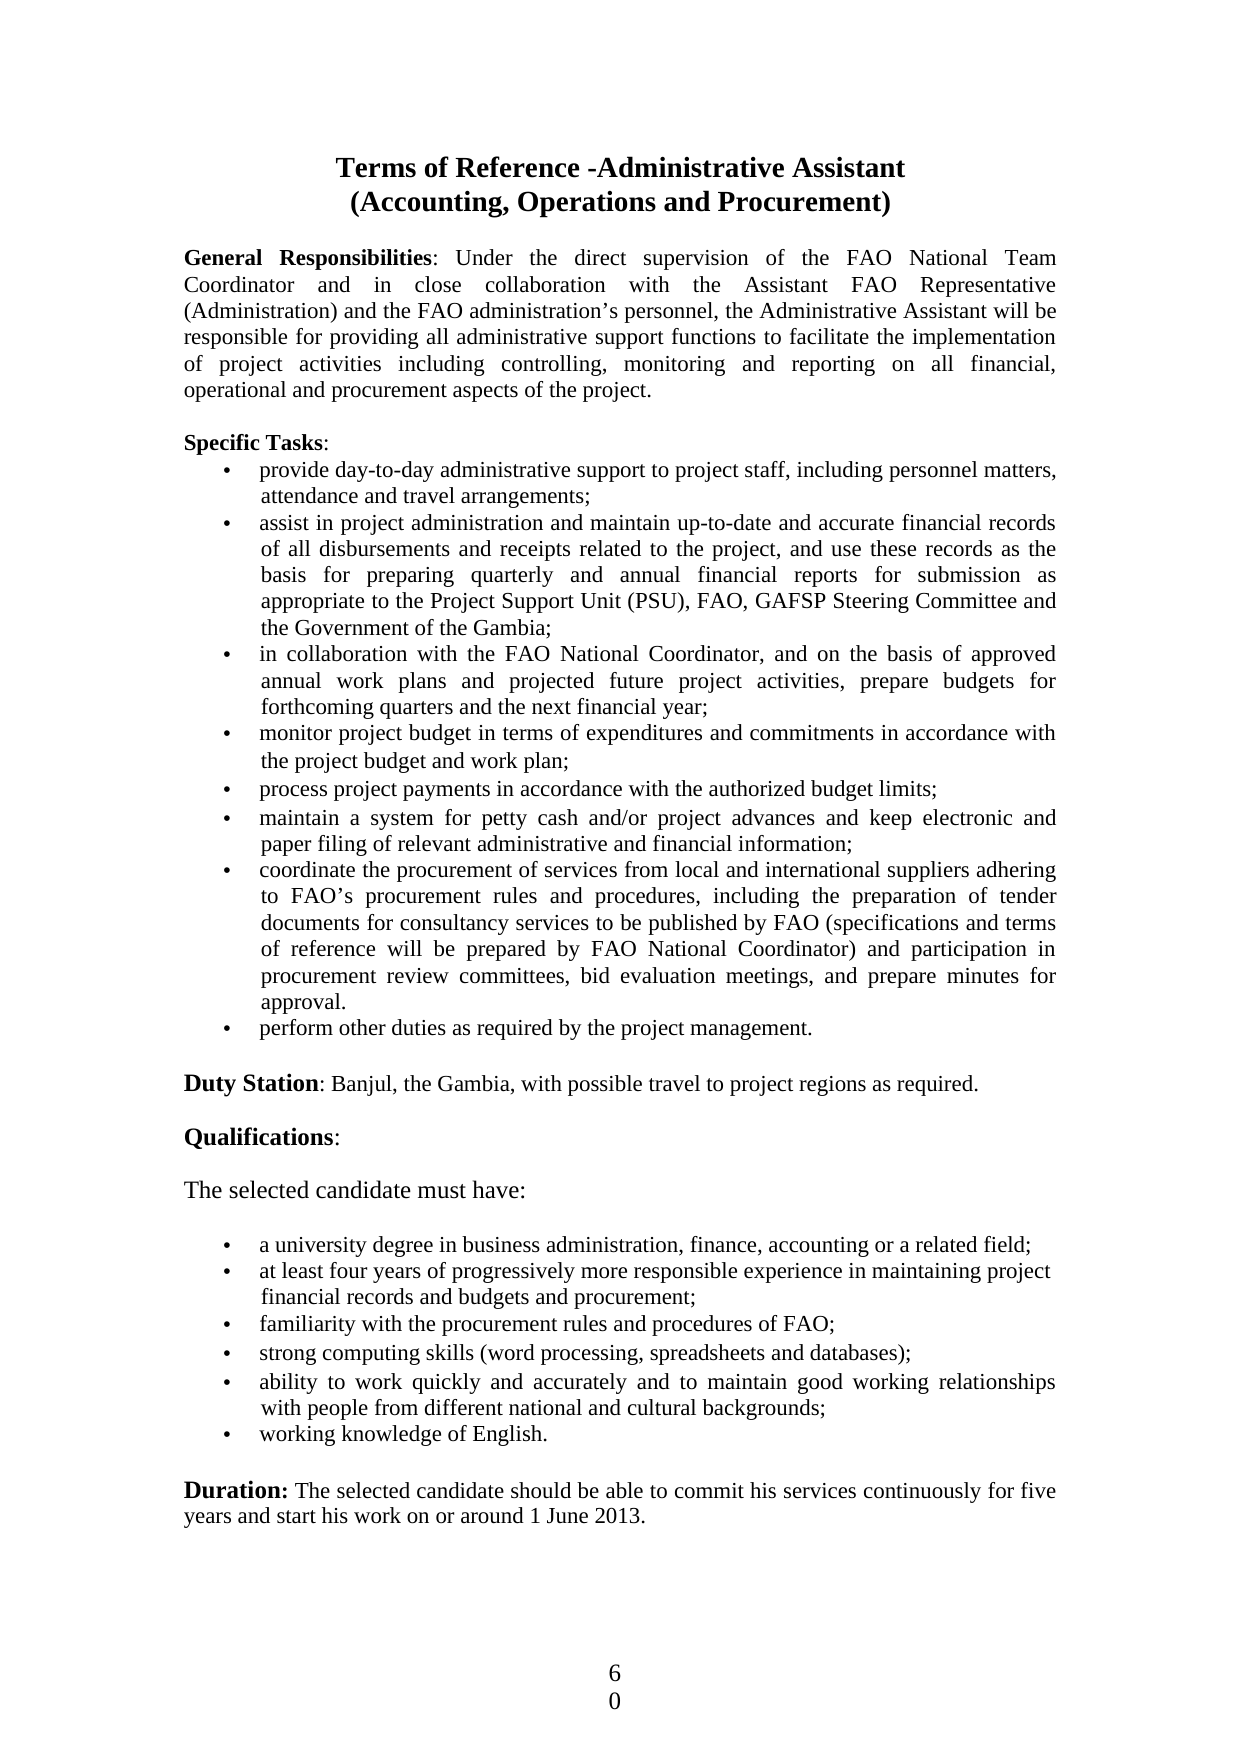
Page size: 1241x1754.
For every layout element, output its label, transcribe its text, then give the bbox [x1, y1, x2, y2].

list provide day-to-day administrative support to project staff, including personnel matters, attendance and travel arrangements; [223, 456, 1058, 508]
list in collaboration with the FAO National Coordinator, and on the basis of approved annual work plans and projected future project activities, prepare budgets for forthcoming quarters and the next financial year; [223, 640, 1058, 719]
list monitor project budget in terms of expenditures and commitments in accordance with the project budget and work plan; [223, 719, 1058, 773]
list assist in project administration and maintain up-to-date and accurate financial records of all disbursements and receipts related to the project, and use these records as the basis for preparing quarterly and annual financial reports for submission as appropriate to the Project Support Unit (PSU), FAO, GAFSP Steering Committee and the Government of the Gambia; [223, 508, 1058, 640]
list a university degree in business administration, finance, accounting or a related field; [183, 1231, 1058, 1257]
text Duty Station: Banjul, the Gambia, with possible travel to project regions as required. [183, 1070, 1058, 1097]
list process project payments in accordance with the authorized budget limits; [183, 774, 1058, 801]
list working knowledge of English. [183, 1420, 1058, 1447]
list coordinate the procurement of services from local and international suppliers adhering to FAO’s procurement rules and procedures, including the preparation of tender documents for consultancy services to be published by FAO (specifications and terms of reference will be prepared by FAO National Coordinator) and participation in procurement review committees, bid evaluation meetings, and prepare minutes for approval. [223, 856, 1058, 1014]
list ability to work quickly and accurately and to maintain good working relationships with people from different national and cultural backgrounds; [223, 1368, 1058, 1420]
list perform other duties as required by the project management. [183, 1014, 1058, 1041]
list at least four years of progressively more responsible experience in maintaining project [183, 1257, 1058, 1283]
subtitle Terms of Reference -Administrative Assistant (Accounting, Operations and Procurement) [183, 150, 1058, 217]
subtitle Specific Tasks: [183, 429, 1058, 456]
text The selected candidate must have: [183, 1177, 1058, 1204]
text General Responsibilities: Under the direct supervision of the FAO National Team Coordinator and in close collaboration with the Assistant FAO Representative (Administration) and the FAO administration’s personnel, the Administrative Assistant will be responsible for providing all administrative support functions to facilitate the implementation of project activities including controlling, monitoring and reporting on all financial, operational and procurement aspects of the project. [183, 244, 1058, 402]
text financial records and budgets and procurement; [183, 1283, 1058, 1310]
text Duration: The selected candidate should be able to commit his services continuously for five years and start his work on or around 1 June 2013. [183, 1476, 1058, 1529]
list strong computing skills (word processing, spreadsheets and databases); [183, 1339, 1058, 1365]
list familiarity with the procurement rules and procedures of FAO; [183, 1310, 1058, 1336]
text Qualifications: [183, 1124, 1058, 1150]
list maintain a system for petty cash and/or project advances and keep electronic and paper filing of relevant administrative and financial information; [223, 803, 1058, 856]
